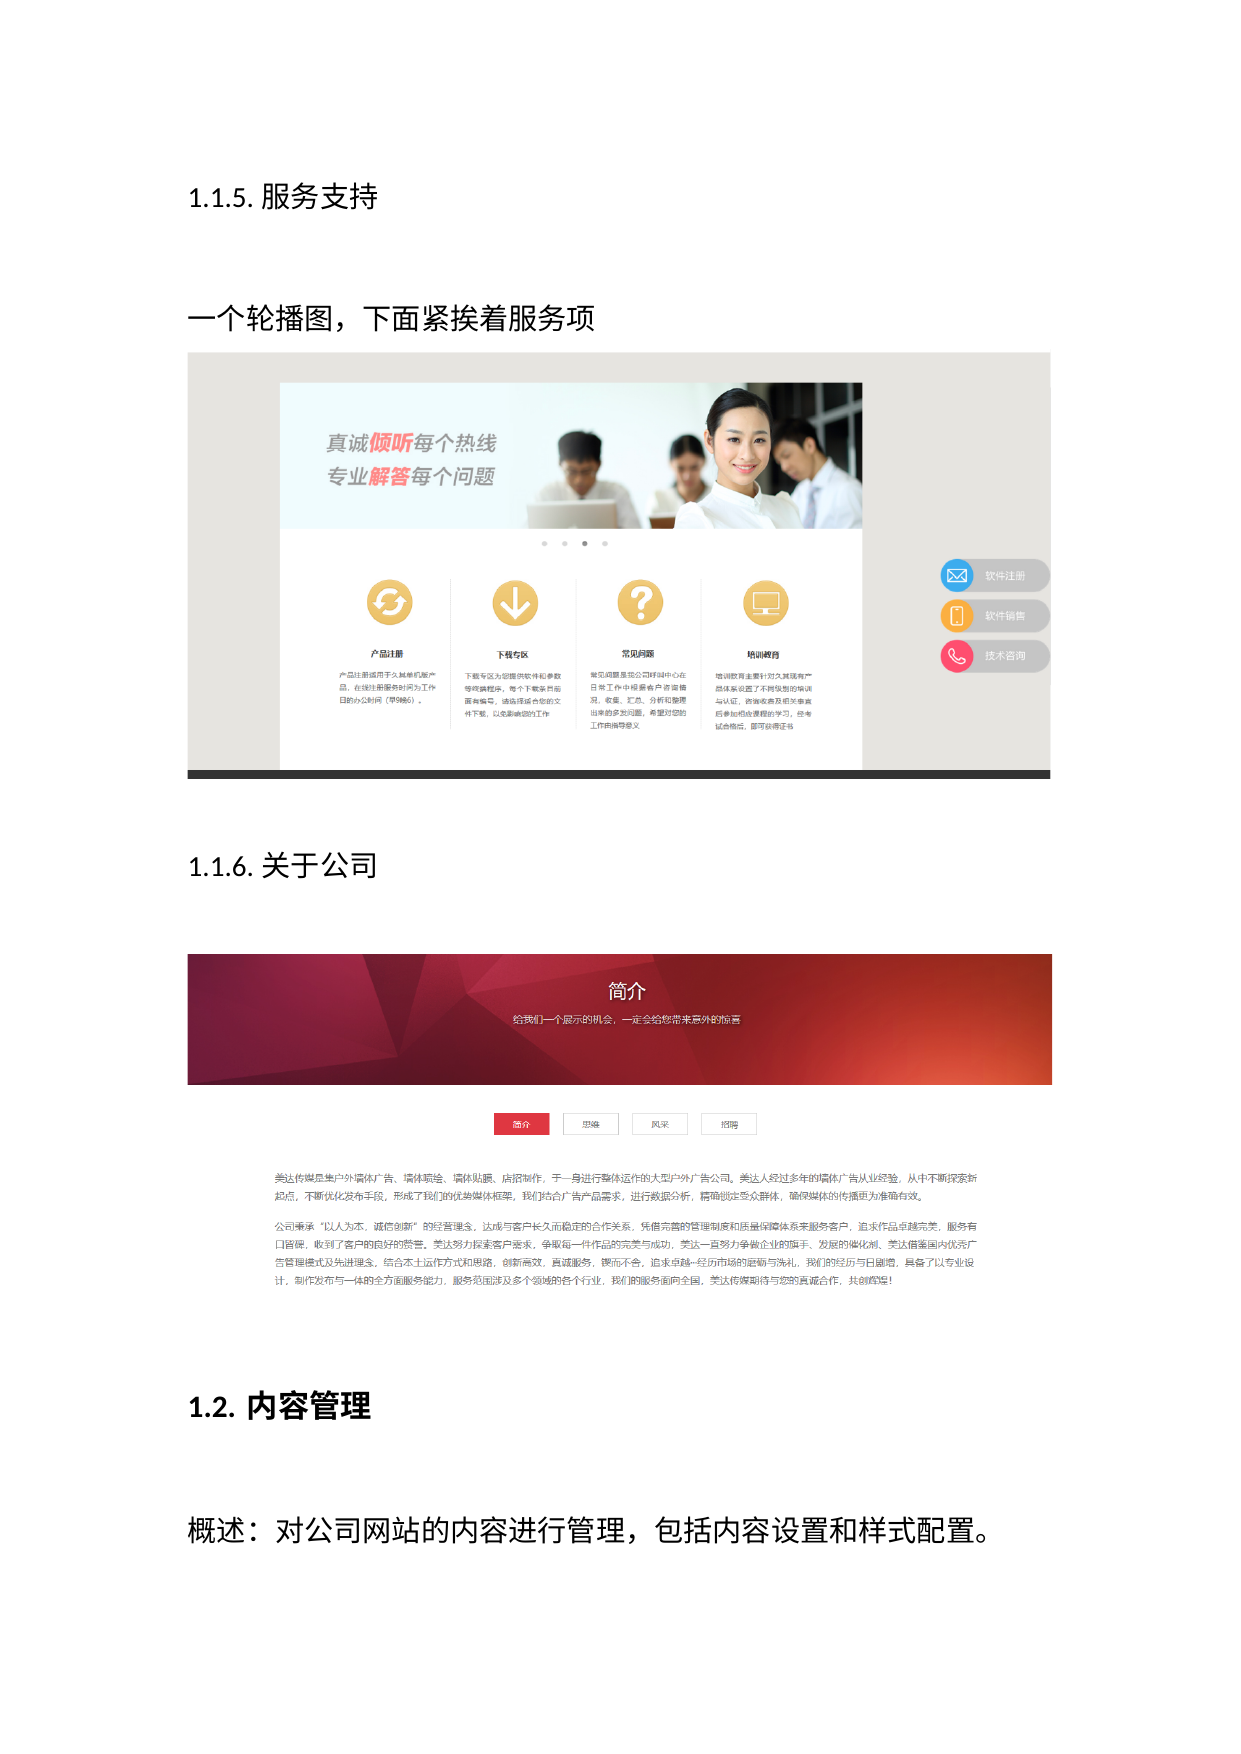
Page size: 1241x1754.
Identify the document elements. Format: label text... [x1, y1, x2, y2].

picture [187, 349, 1051, 779]
picture [187, 954, 1053, 1324]
text 一个轮播图，下面紧挨着服务项 [187, 284, 1053, 349]
subtitle 内容管理 [187, 1371, 1053, 1436]
text 概述：对公司网站的内容进行管理，包括内容设置和样式配置。 [187, 1496, 1053, 1561]
subtitle 服务支持 [187, 162, 1053, 227]
subtitle 关于公司 [187, 832, 1053, 897]
